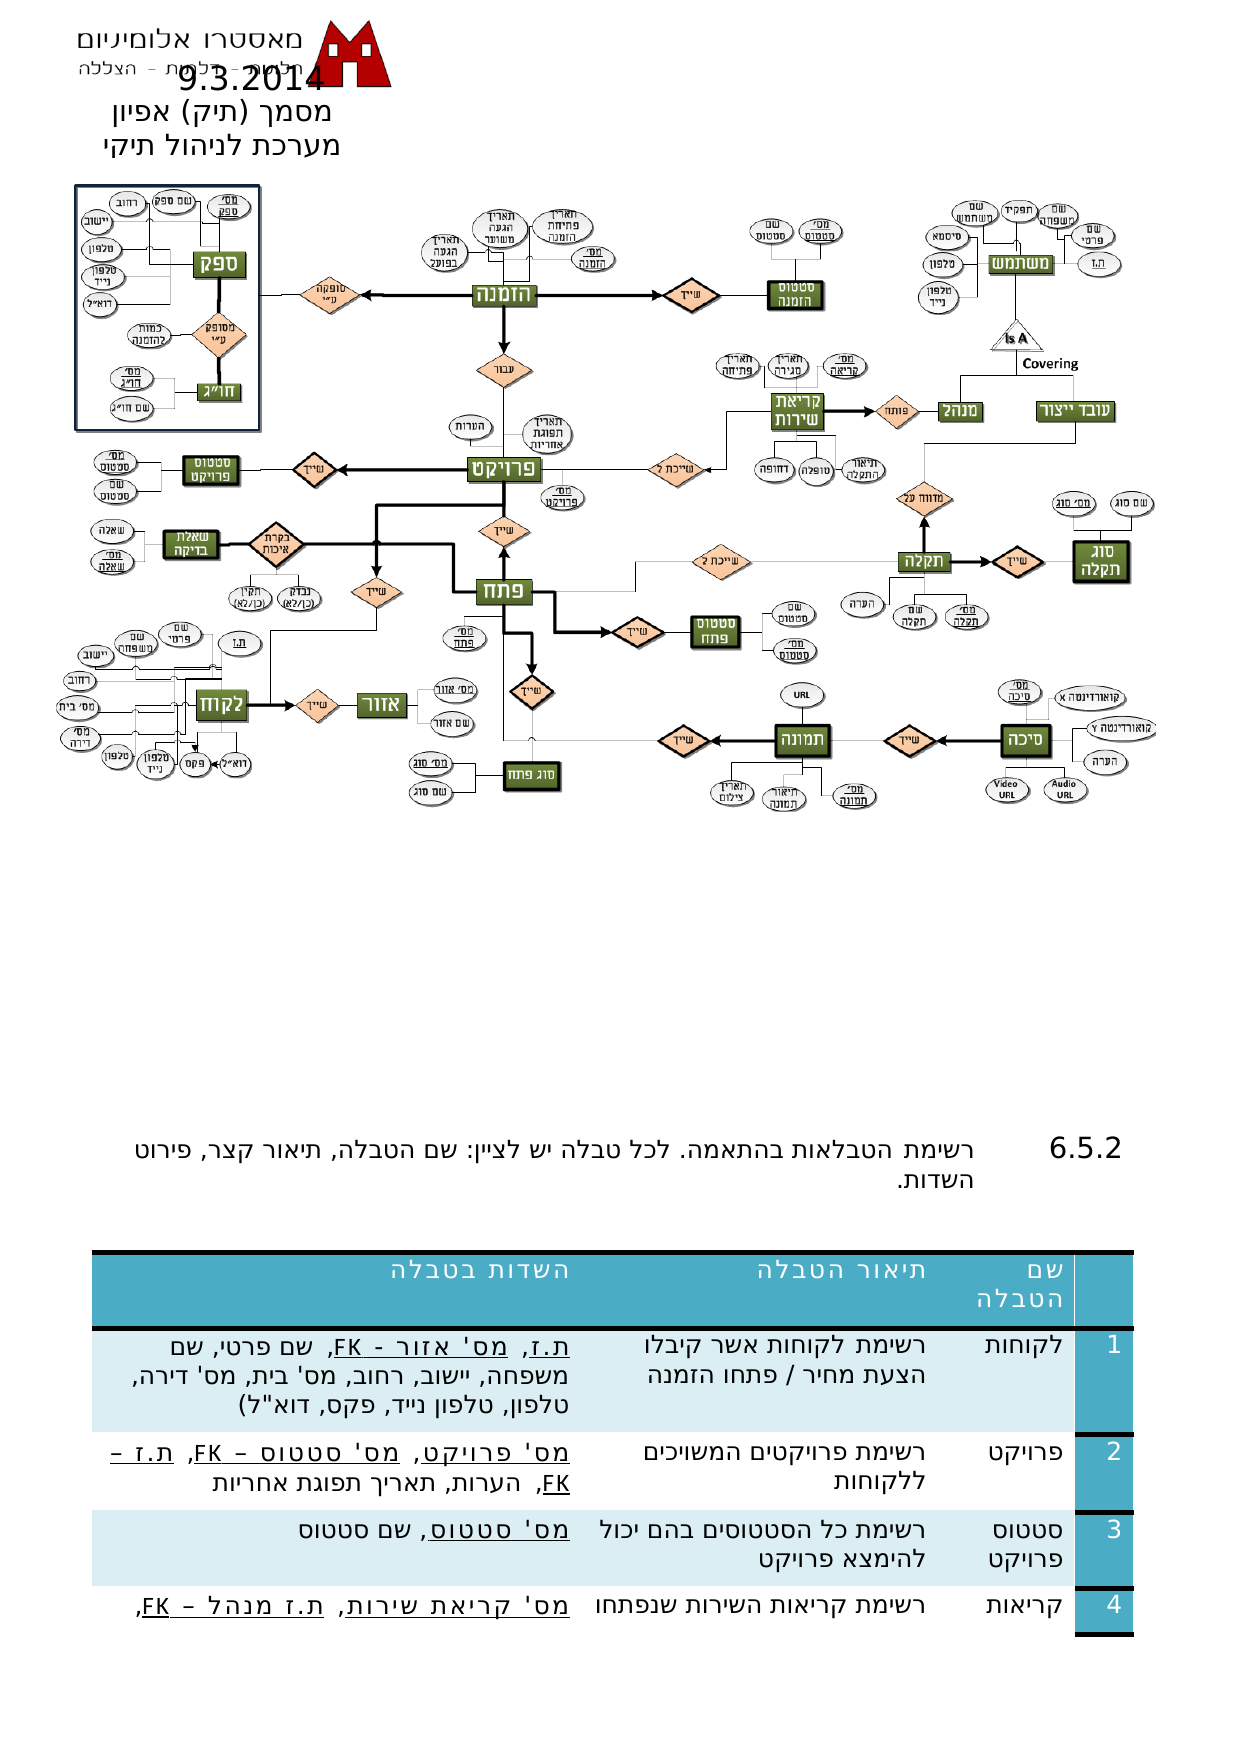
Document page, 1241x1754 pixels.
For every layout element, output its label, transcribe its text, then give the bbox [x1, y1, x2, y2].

table_cell קריאות שירות [938, 1586, 1074, 1632]
table_header [1075, 1255, 1133, 1326]
table_cell מס' סטטוס, שם סטטוס [92, 1510, 581, 1586]
table_cell סטטוס פרויקט [938, 1510, 1074, 1586]
table_cell רשימת פרויקטים המשויכים ללקוחות [581, 1432, 938, 1510]
table_cell 3 [1075, 1515, 1133, 1586]
table_cell רשימת לקוחות אשר קיבלו הצעת מחיר / פתחו הזמנה [581, 1331, 938, 1432]
picture [182, 68, 192, 79]
table_cell 2 [1075, 1437, 1133, 1510]
table_cell מס' פרויקט, מס' סטטוס – FK, ת.ז – FK, הערות, תאריך תפוגת אחריות [92, 1432, 581, 1510]
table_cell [581, 1586, 938, 1632]
picture [59, 15, 393, 88]
picture [55, 183, 1155, 811]
list רשימת הטבלאות בהתאמה. לכל טבלה יש לציין: שם הטבלה, תיאור קצר, פירוט השדות. [103, 1132, 1048, 1195]
table_cell ת.ז, מס' אזור - FK, שם פרטי, שם משפחה, יישוב, רחוב, מס' בית, מס' דירה, טלפון, טלפון נייד, פקס, דוא"ל) [92, 1331, 581, 1432]
table_cell 4 [1075, 1591, 1133, 1632]
table_header תיאור הטבלה [581, 1255, 938, 1326]
table_header השדות בטבלה [92, 1255, 581, 1326]
picture [267, 68, 277, 88]
picture [308, 69, 317, 82]
table_cell 1 [1075, 1331, 1133, 1432]
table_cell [92, 1586, 581, 1632]
table_cell רשימת כל הסטטוסים בהם יכול להימצא פרויקט [581, 1510, 938, 1586]
table_cell פרויקט [938, 1432, 1074, 1510]
table_cell לקוחות [938, 1331, 1074, 1432]
table_header שם הטבלה [938, 1255, 1074, 1326]
